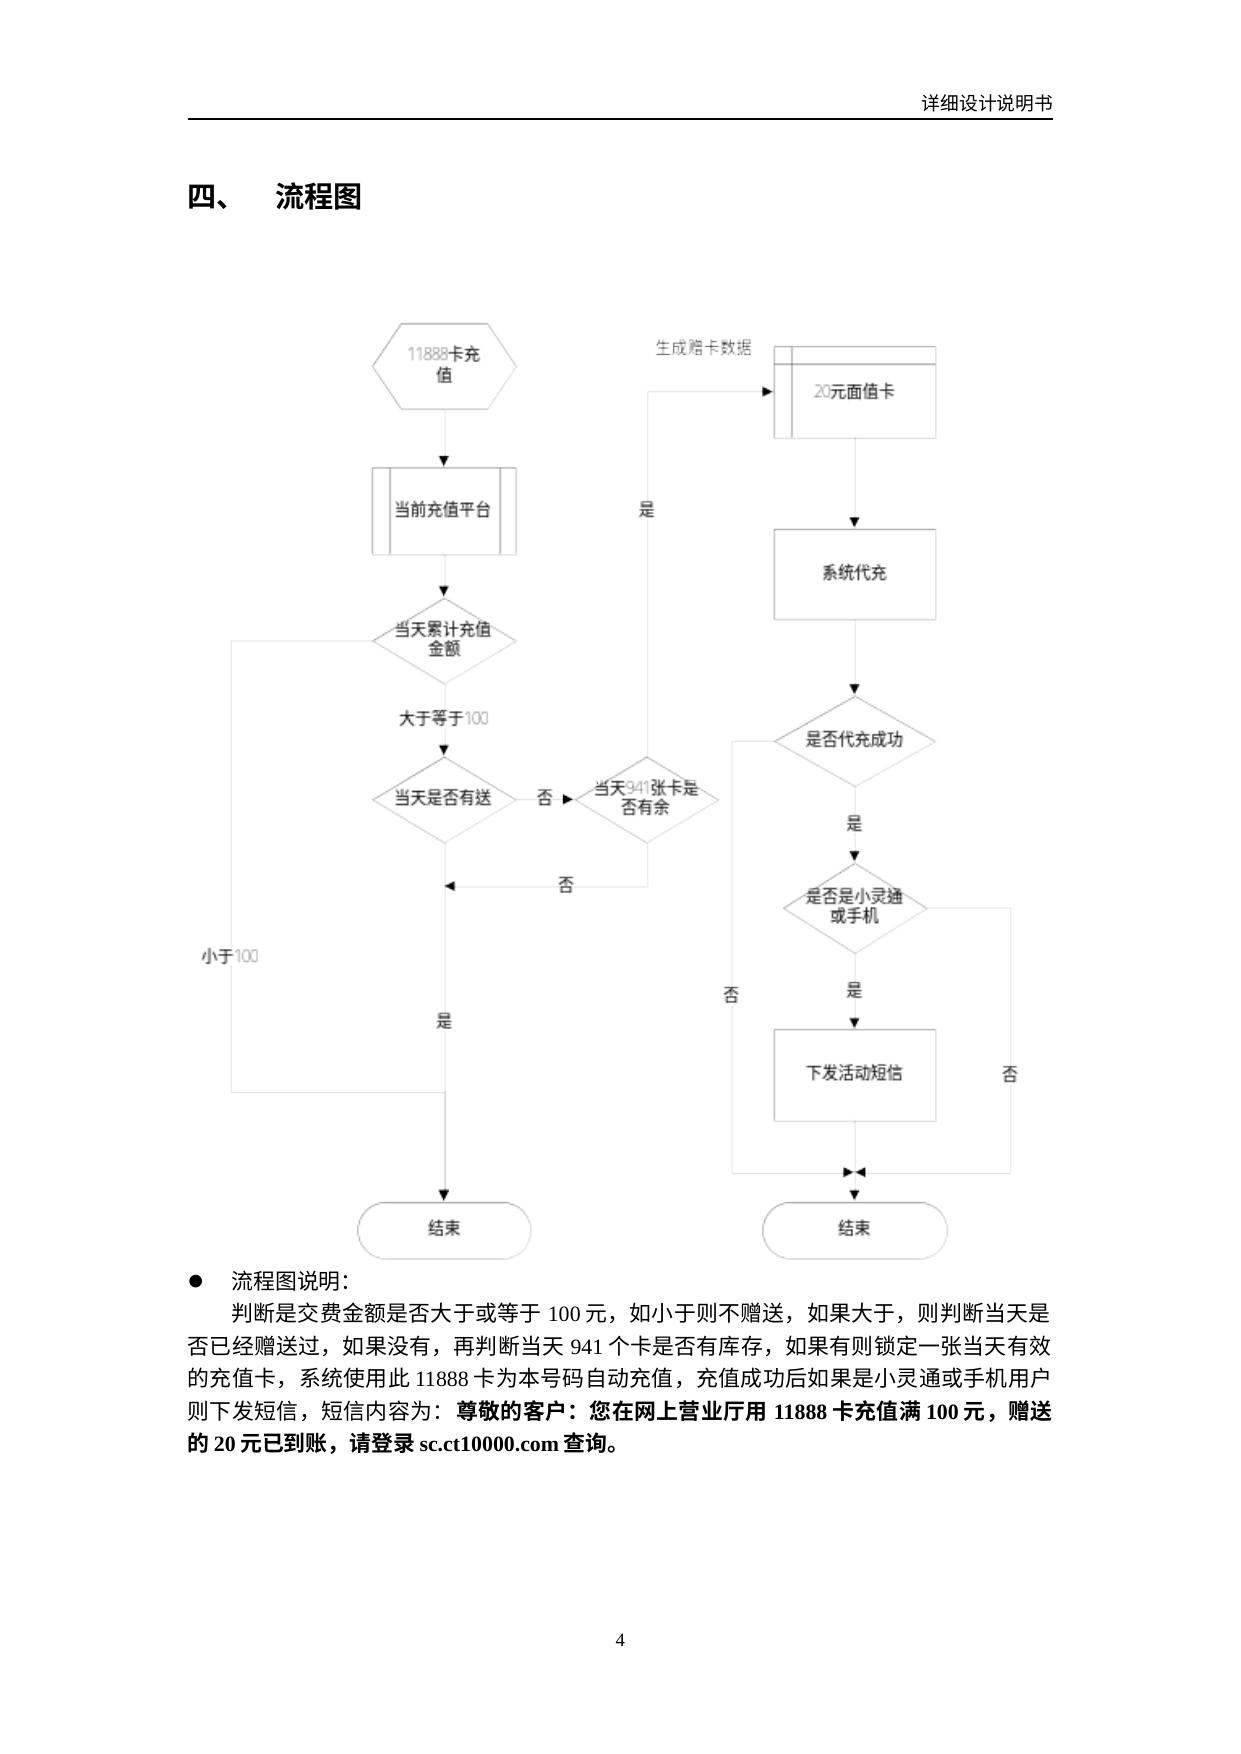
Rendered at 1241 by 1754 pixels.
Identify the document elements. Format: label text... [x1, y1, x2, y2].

list 判断是交费金额是否大于或等于100元，如小于则不赠送，如果大于，则判断当天是否已经赠送过，如果没有，再判断当天941个卡是否有库存，如果有则锁定一张当天有效的充值卡，系统使用此11888卡为本号码自动充值，充值成功后如果是小灵通或手机用户则下发短信，短信内容为：尊敬的客户：您在网上营业厅用11888卡充值满100元，赠送的20元已到账，请登录sc.ct10000.com查询。 [187, 1296, 1053, 1458]
subtitle 流程图 [187, 162, 1053, 227]
list 流程图说明： [187, 1263, 1053, 1296]
